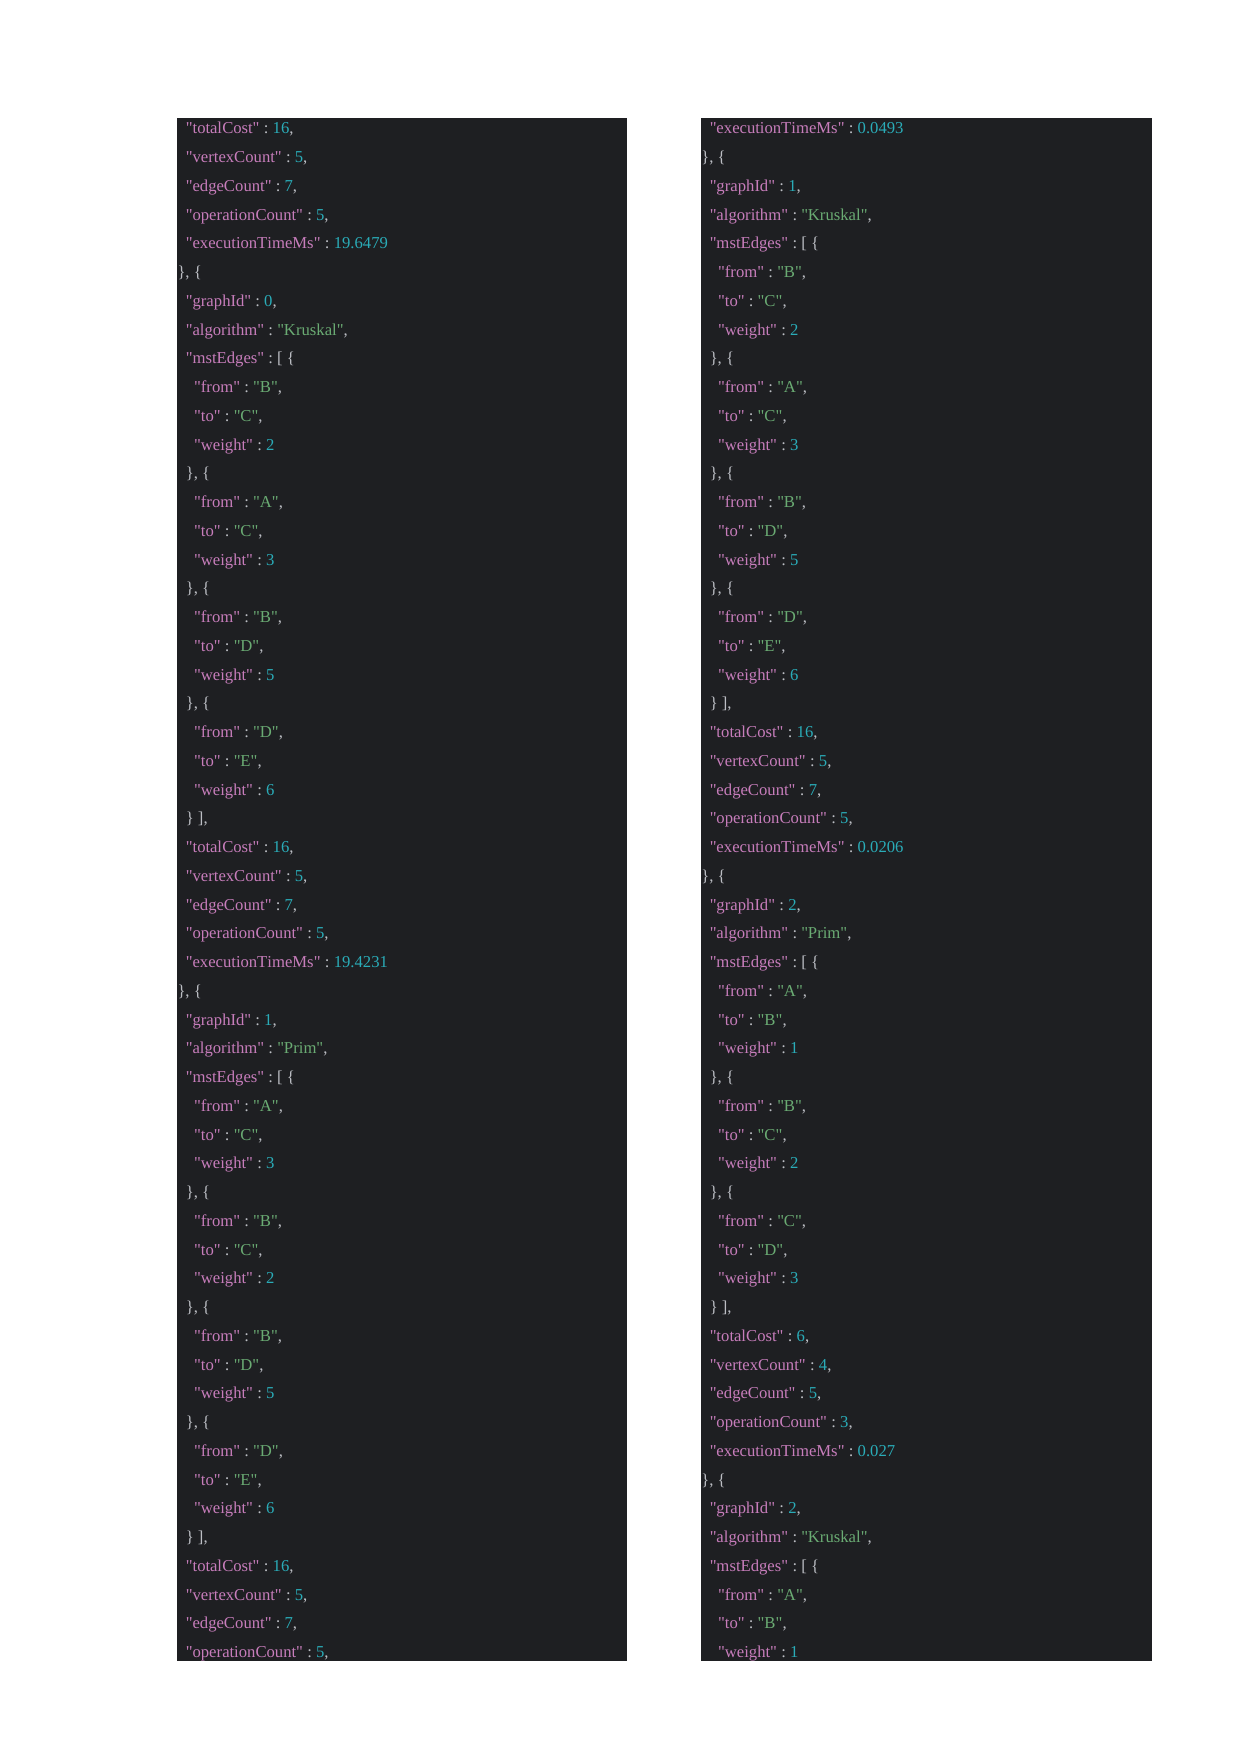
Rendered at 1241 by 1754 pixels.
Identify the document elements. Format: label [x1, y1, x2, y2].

text [701, 118, 1152, 1661]
text [177, 118, 627, 1661]
